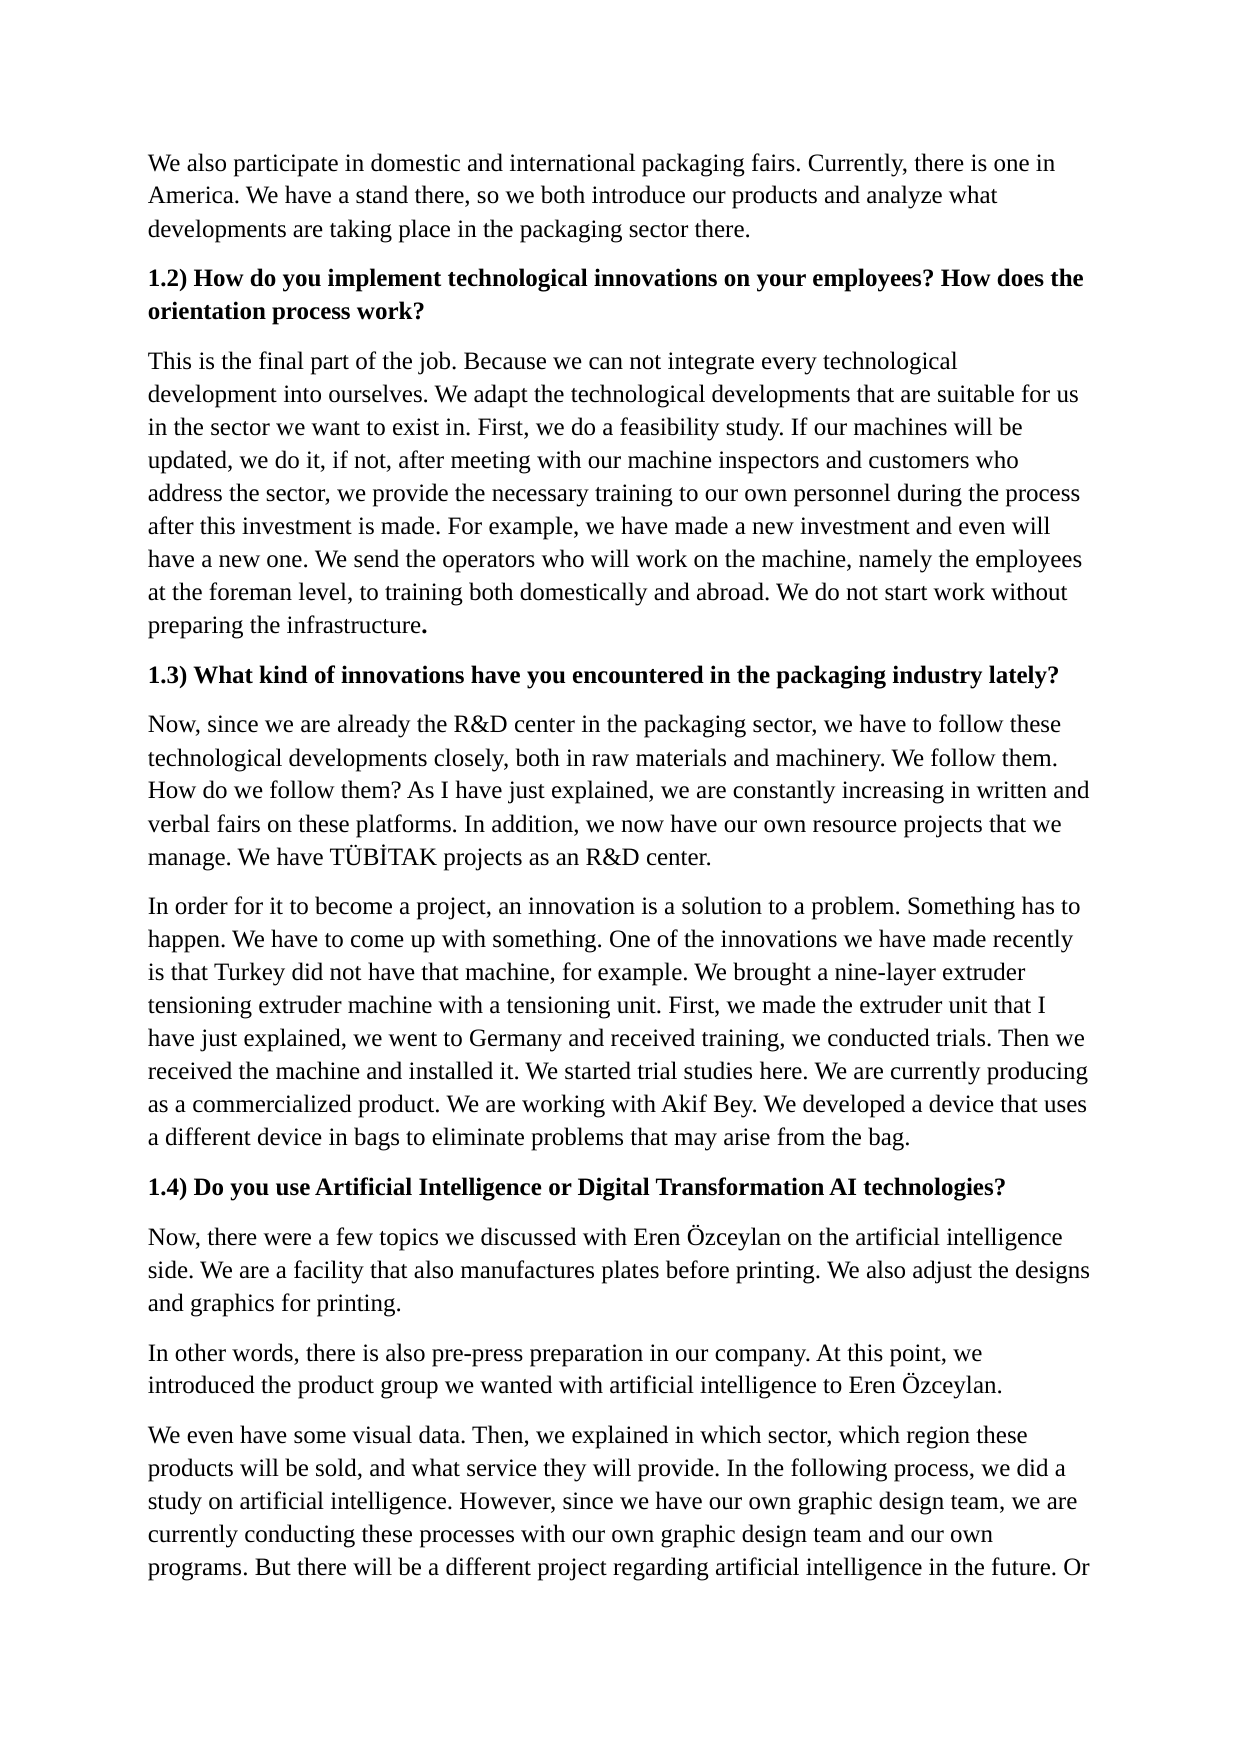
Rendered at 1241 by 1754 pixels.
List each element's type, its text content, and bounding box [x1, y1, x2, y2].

text In other words, there is also pre-press preparation in our company. At this point, we introduced the product group we wanted with artificial intelligence to Eren Özceylan. [148, 1338, 1093, 1399]
text This is the final part of the job. Because we can not integrate every technological development into ourselves. We adapt the technological developments that are suitable for us in the sector we want to exist in. First, we do a feasibility study. If our machines will be updated, we do it, if not, after meeting with our machine inspectors and customers who address the sector, we provide the necessary training to our own personnel during the process after this investment is made. For example, we have made a new investment and even will have a new one. We send the operators who will work on the machine, namely the employees at the foreman level, to training both domestically and abroad. We do not start work without preparing the infrastructure. [148, 346, 1093, 639]
text 1.4) Do you use Artificial Intelligence or Digital Transformation AI technologies? [148, 1172, 1093, 1201]
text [148, 148, 1093, 242]
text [148, 1420, 1093, 1581]
text Now, there were a few topics we discussed with Eren Özceylan on the artificial intelligence side. We are a facility that also manufactures plates before printing. We also adjust the designs and graphics for printing. [148, 1222, 1093, 1317]
text Now, since we are already the R&D center in the packaging sector, we have to follow these technological developments closely, both in raw materials and machinery. We follow them. How do we follow them? As I have just explained, we are constantly increasing in written and verbal fairs on these platforms. In addition, we now have our own resource projects that we manage. We have TÜBİTAK projects as an R&D center. [148, 709, 1093, 870]
text 1.3) What kind of innovations have you encountered in the packaging industry lately? [148, 660, 1093, 689]
text In order for it to become a project, an innovation is a solution to a problem. Something has to happen. We have to come up with something. One of the innovations we have made recently is that Turkey did not have that machine, for example. We brought a nine-layer extruder tensioning extruder machine with a tensioning unit. First, we made the extruder unit that I have just explained, we went to Germany and received training, we conducted trials. Then we received the machine and installed it. We started trial studies here. We are currently producing as a commercialized product. We are working with Akif Bey. We developed a device that uses a different device in bags to eliminate problems that may arise from the bag. [148, 891, 1093, 1151]
text 1.2) How do you implement technological innovations on your employees? How does the orientation process work? [148, 263, 1093, 325]
